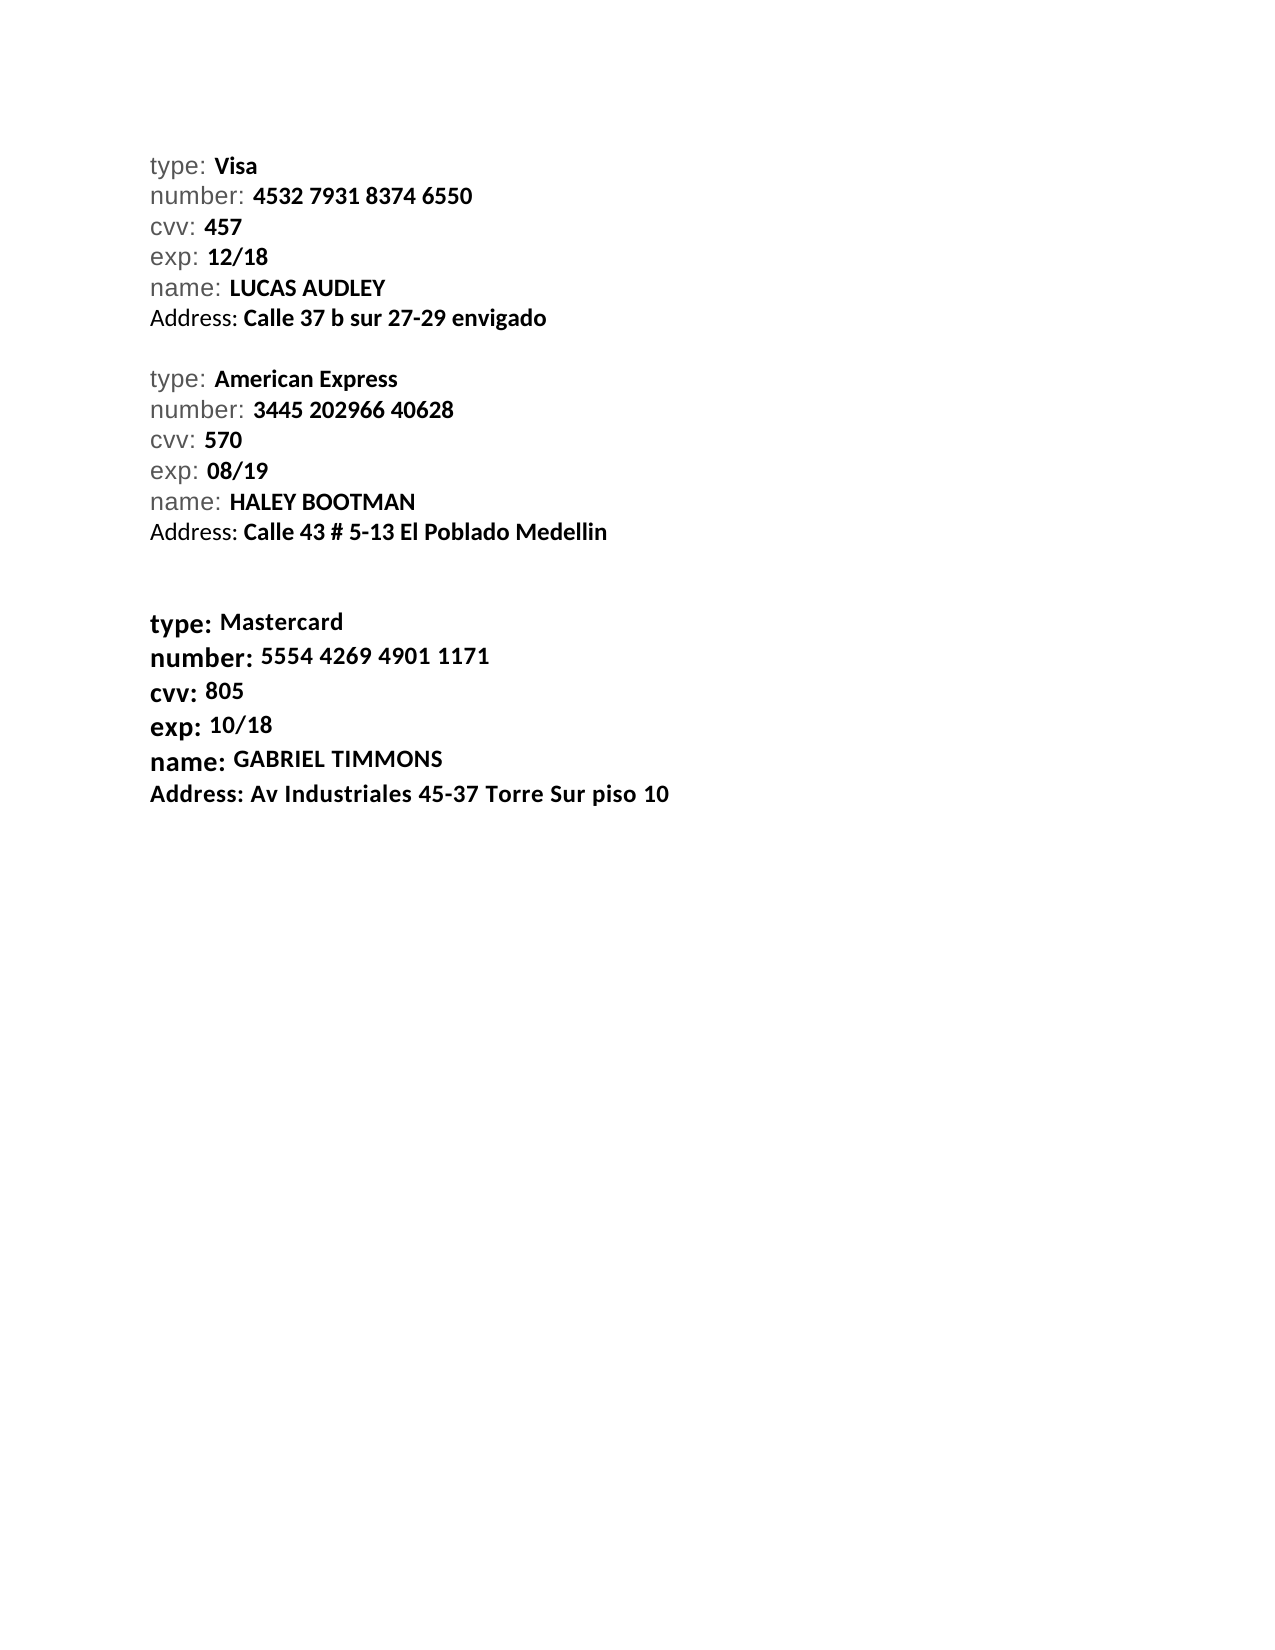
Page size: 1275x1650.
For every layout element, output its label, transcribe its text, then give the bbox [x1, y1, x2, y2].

text Address: Av Industriales 45-37 Torre Sur piso 10 [150, 778, 1125, 808]
text type: Visa number: 4532 7931 8374 6550 cvv: 457 exp: 12/18 name: LUCAS AUDLEY [150, 150, 1125, 303]
text Address: Calle 37 b sur 27-29 envigado [150, 303, 1125, 333]
text type: Mastercard number: 5554 4269 4901 1171 cvv: 805 exp: 10/18 name: GABRIEL TIMMONS [150, 606, 1125, 778]
text type: American Express number: 3445 202966 40628 cvv: 570 exp: 08/19 name: HALEY BOOTMAN [150, 364, 1125, 516]
text Address: Calle 43 # 5-13 El Poblado Medellin [150, 516, 1125, 547]
